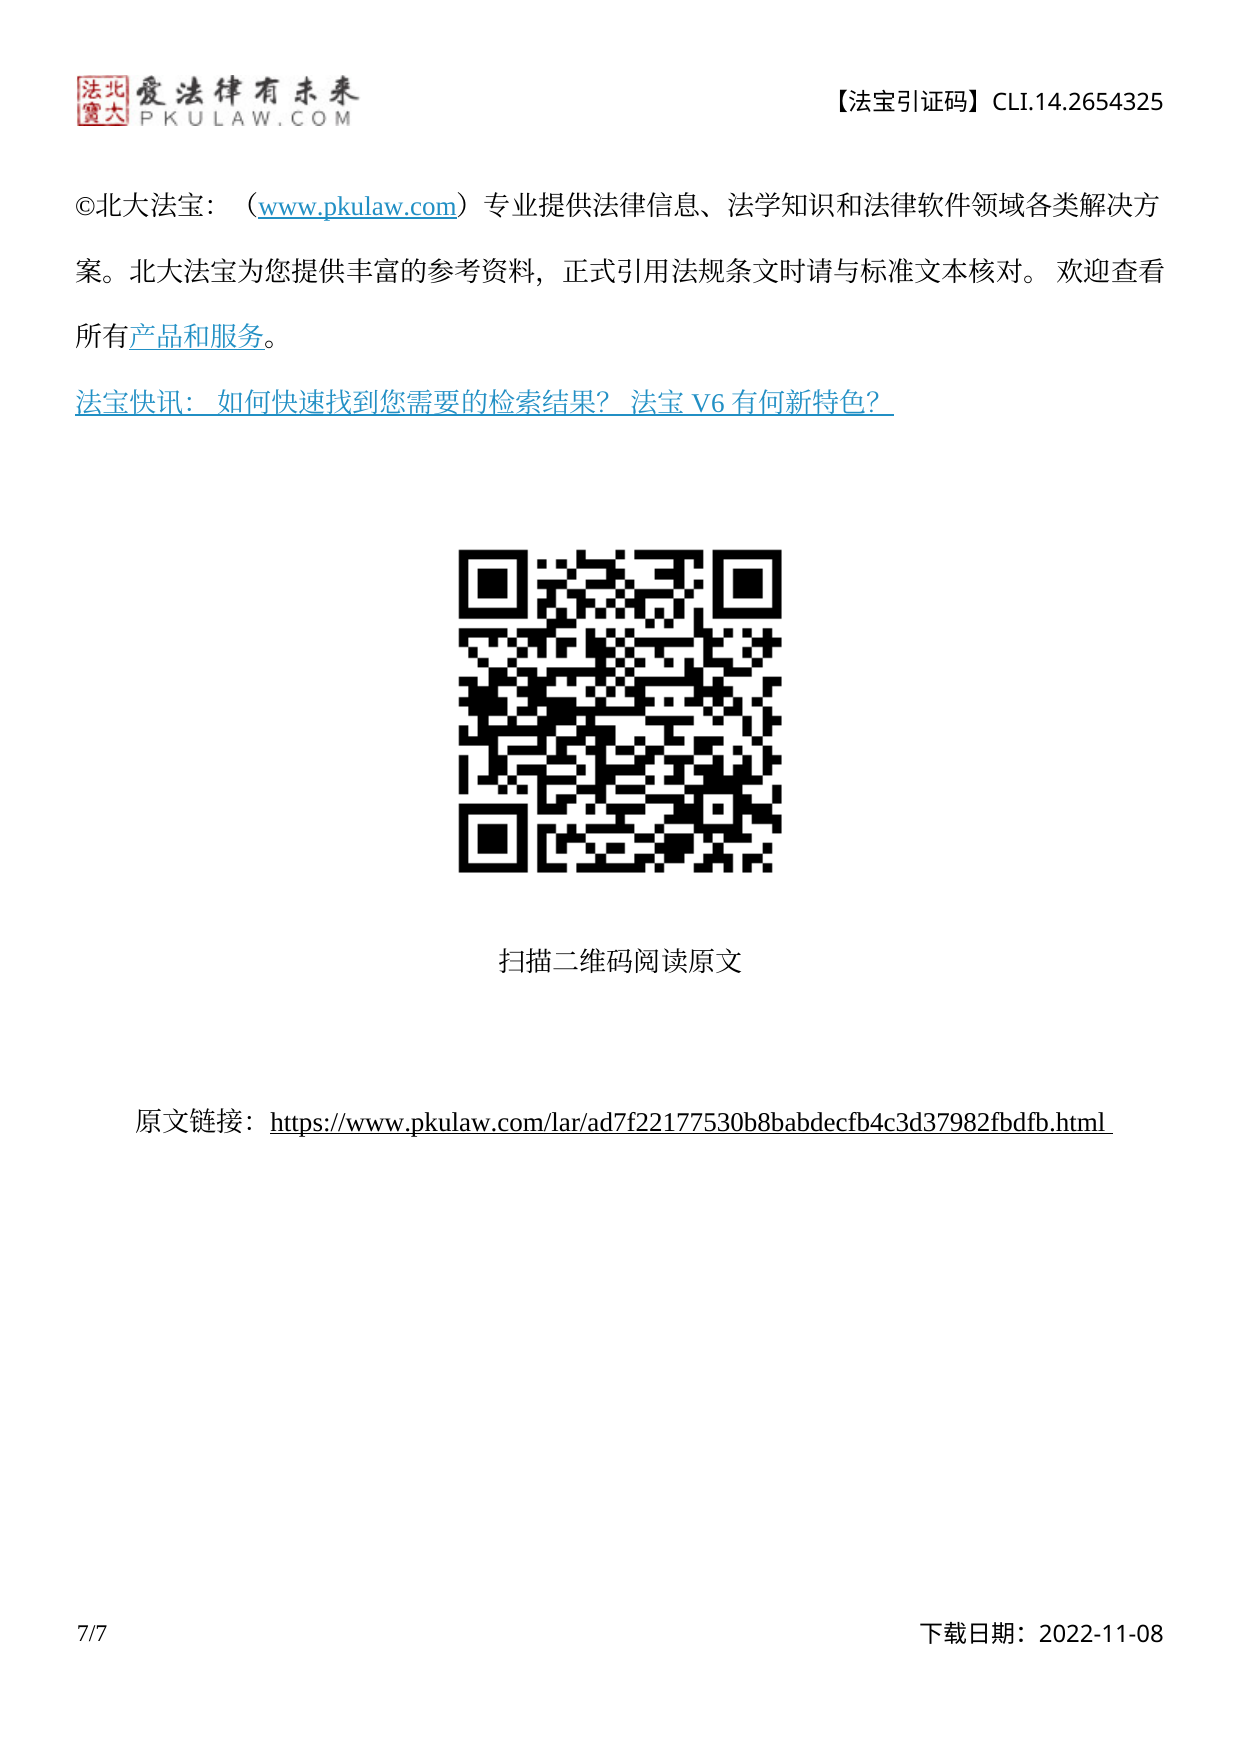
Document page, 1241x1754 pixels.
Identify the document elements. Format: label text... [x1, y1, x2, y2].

picture [76, 75, 361, 126]
text ©北大法宝：（www.pkulaw.com）专业提供法律信息、法学知识和法律软件领域各类解决方案。北大法宝为您提供丰富的参考资料，正式引用法规条文时请与标准文本核对。 欢迎查看所有产品和服务。 法宝快讯： 如何快速找到您需要的检索结果？ 法宝 V6 有何新特色？ [75, 156, 1165, 418]
picture [420, 511, 821, 912]
text 扫描二维码阅读原文 [169, 912, 1071, 978]
text 原文链接：https://www.pkulaw.com/lar/ad7f22177530b8babdecfb4c3d37982fbdfb.html [75, 1071, 1165, 1137]
